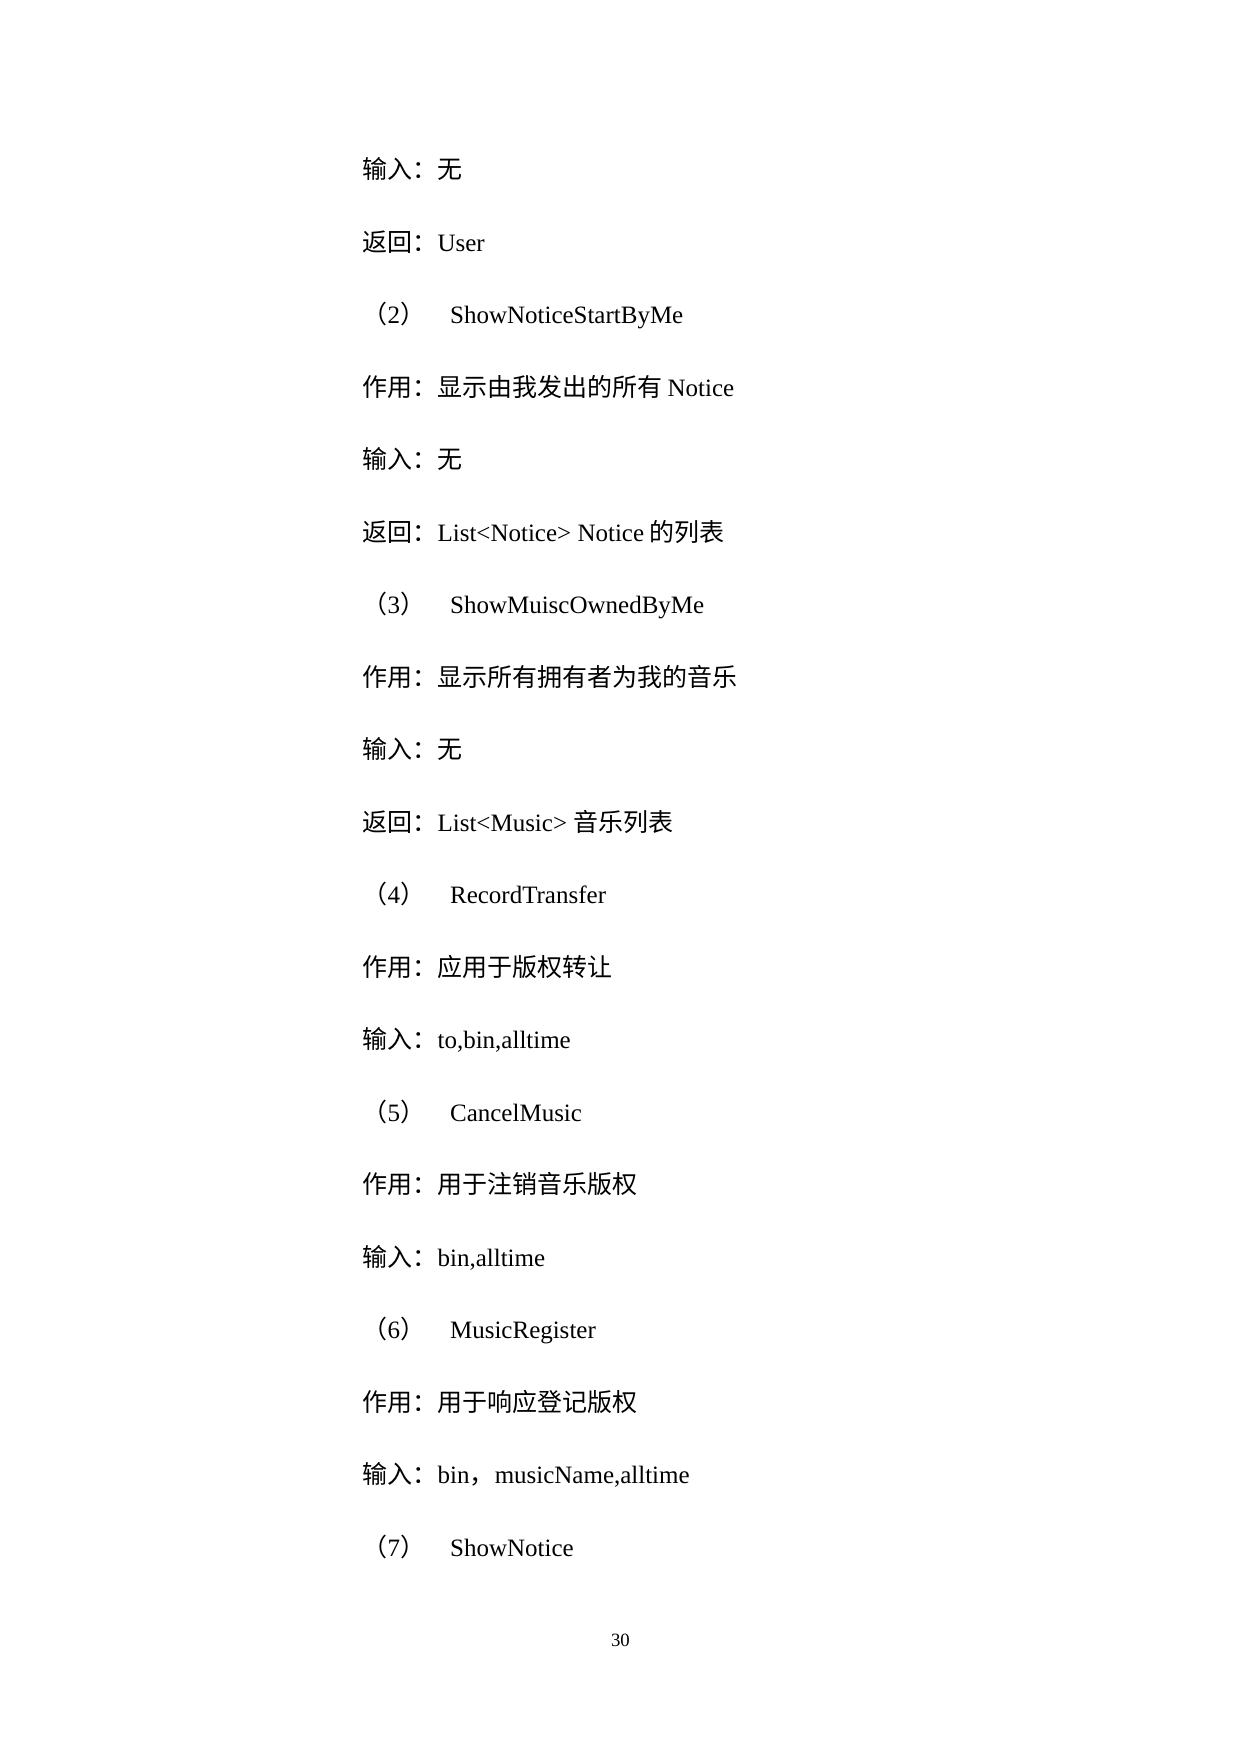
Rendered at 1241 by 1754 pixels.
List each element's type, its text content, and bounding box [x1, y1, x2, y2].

list 返回：List<Notice> Notice的列表 [312, 512, 1053, 549]
list 作用：应用于版权转让 [312, 947, 1053, 984]
list 输入：无 [312, 730, 1053, 766]
list （3） ShowMuiscOwnedByMe [312, 585, 1053, 621]
list 返回：User [312, 222, 1053, 259]
list （6） MusicRegister [312, 1310, 1053, 1346]
list （4） RecordTransfer [312, 875, 1053, 911]
list 输入：to,bin,alltime [312, 1020, 1053, 1056]
list 作用：显示由我发出的所有Notice [312, 367, 1053, 404]
list 作用：用于注销音乐版权 [312, 1165, 1053, 1201]
list 作用：显示所有拥有者为我的音乐 [312, 657, 1053, 694]
list 输入：bin,alltime [312, 1237, 1053, 1274]
list 输入：无 [312, 150, 1053, 186]
list 返回：List<Music> 音乐列表 [312, 802, 1053, 839]
list 输入：bin，musicName,alltime [312, 1455, 1053, 1491]
list （5） CancelMusic [312, 1092, 1053, 1129]
list 作用：用于响应登记版权 [312, 1382, 1053, 1419]
list （7） ShowNotice [312, 1527, 1053, 1564]
list 输入：无 [312, 440, 1053, 476]
list （2） ShowNoticeStartByMe [312, 295, 1053, 331]
